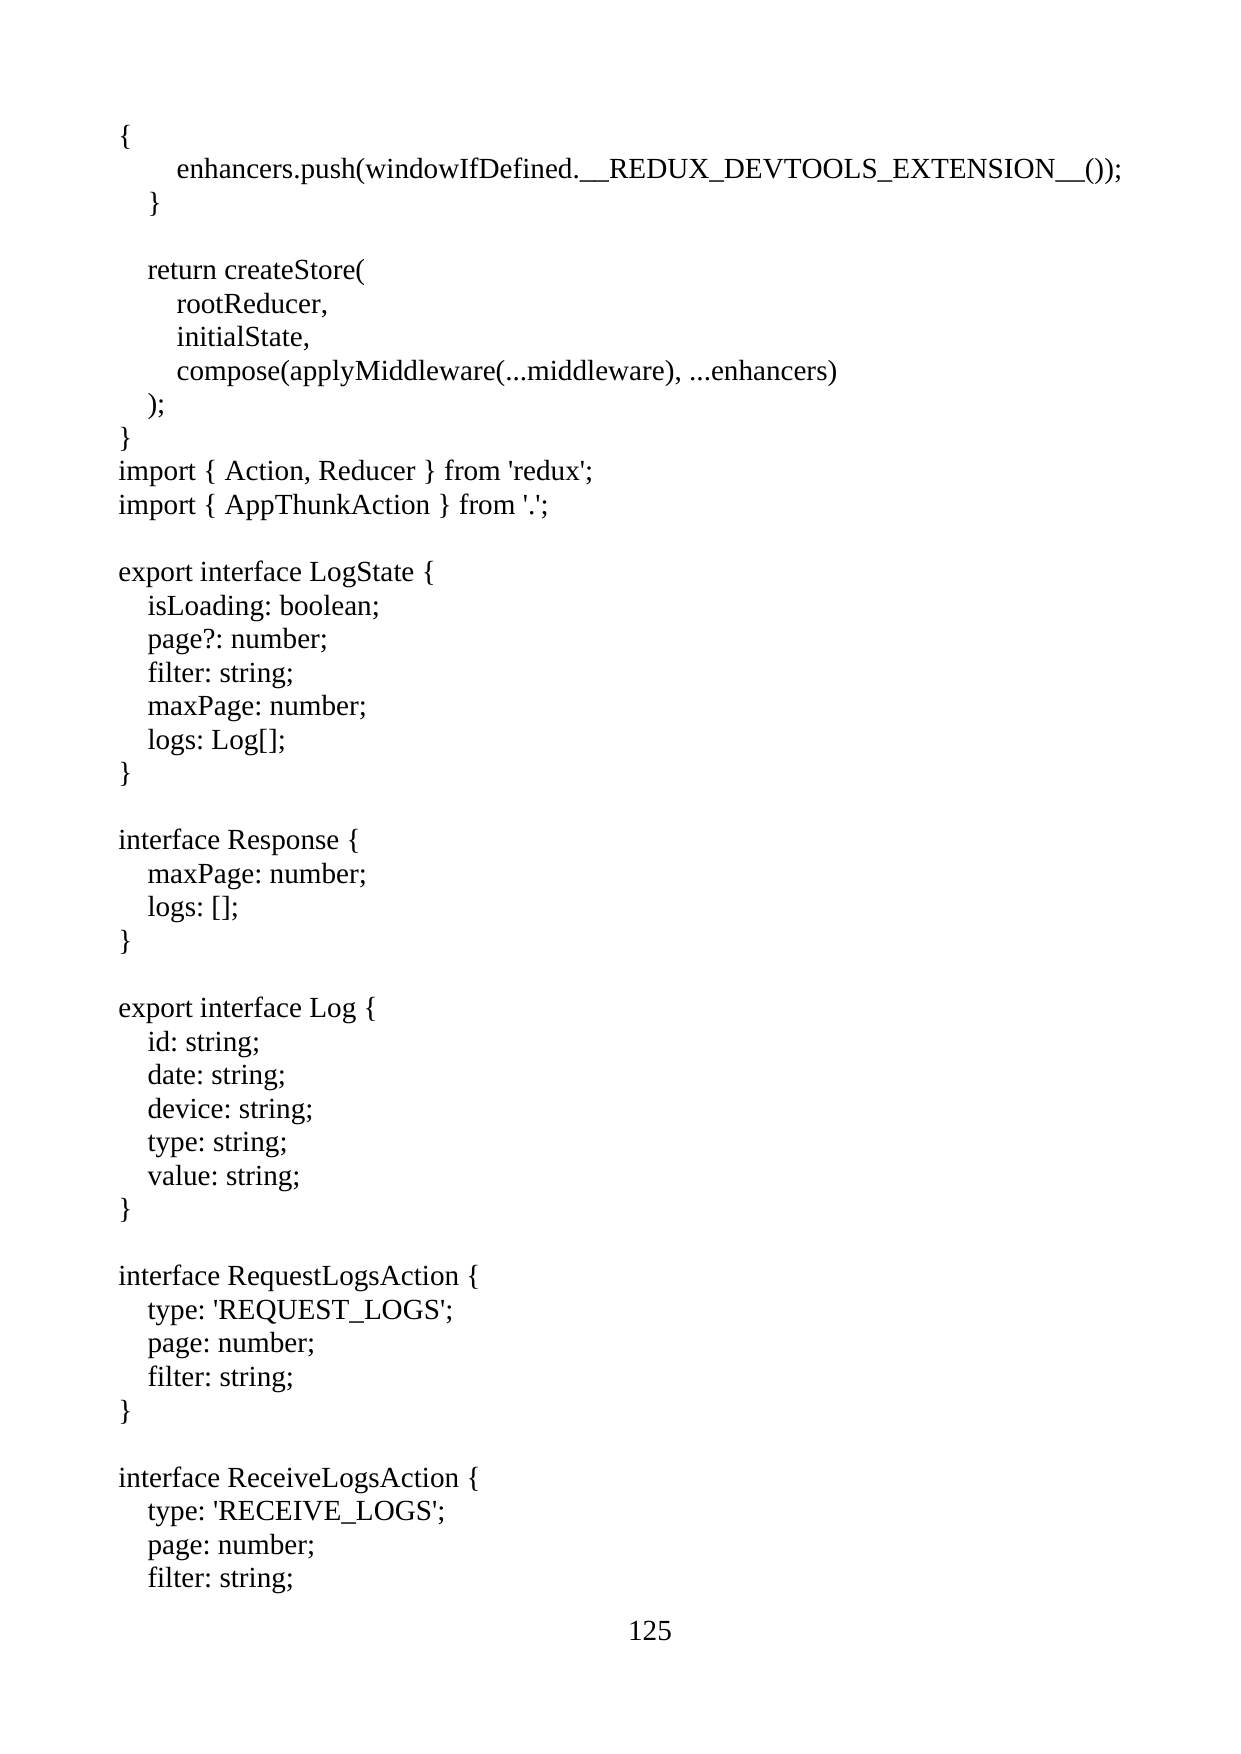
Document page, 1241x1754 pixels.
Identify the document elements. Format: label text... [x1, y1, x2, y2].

text page: number; [118, 1326, 1181, 1359]
text type: string; [118, 1124, 1181, 1158]
text maxPage: number; [118, 856, 1181, 889]
text page?: number; [118, 621, 1181, 655]
text type: 'REQUEST_LOGS'; [118, 1292, 1181, 1326]
text compose(applyMiddleware(...middleware), ...enhancers) [118, 353, 1181, 386]
text import { AppThunkAction } from '.'; [118, 487, 1181, 521]
text } [118, 1393, 1181, 1426]
text export interface Log { [118, 990, 1181, 1024]
text logs: []; [118, 889, 1181, 923]
text filter: string; [118, 655, 1181, 688]
text interface Response { [118, 822, 1181, 856]
text rootReducer, [118, 286, 1181, 319]
text id: string; [118, 1024, 1181, 1057]
text value: string; [118, 1158, 1181, 1191]
text filter: string; [118, 1560, 1181, 1594]
text } [118, 185, 1181, 219]
text } [118, 755, 1181, 789]
text } [118, 923, 1181, 957]
text export interface LogState { [118, 554, 1181, 588]
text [118, 118, 1181, 152]
text import { Action, Reducer } from 'redux'; [118, 453, 1181, 487]
text maxPage: number; [118, 688, 1181, 722]
text ); [118, 386, 1181, 420]
text initialState, [118, 319, 1181, 353]
text page: number; [118, 1527, 1181, 1560]
text device: string; [118, 1091, 1181, 1124]
text interface RequestLogsAction { [118, 1258, 1181, 1292]
text isLoading: boolean; [118, 588, 1181, 621]
text return createStore( [118, 252, 1181, 286]
text } [118, 420, 1181, 453]
text date: string; [118, 1057, 1181, 1091]
text type: 'RECEIVE_LOGS'; [118, 1493, 1181, 1527]
text interface ReceiveLogsAction { [118, 1460, 1181, 1493]
text } [118, 1191, 1181, 1225]
text enhancers.push(windowIfDefined.__REDUX_DEVTOOLS_EXTENSION__()); [118, 152, 1181, 185]
text logs: Log[]; [118, 722, 1181, 755]
text filter: string; [118, 1359, 1181, 1393]
